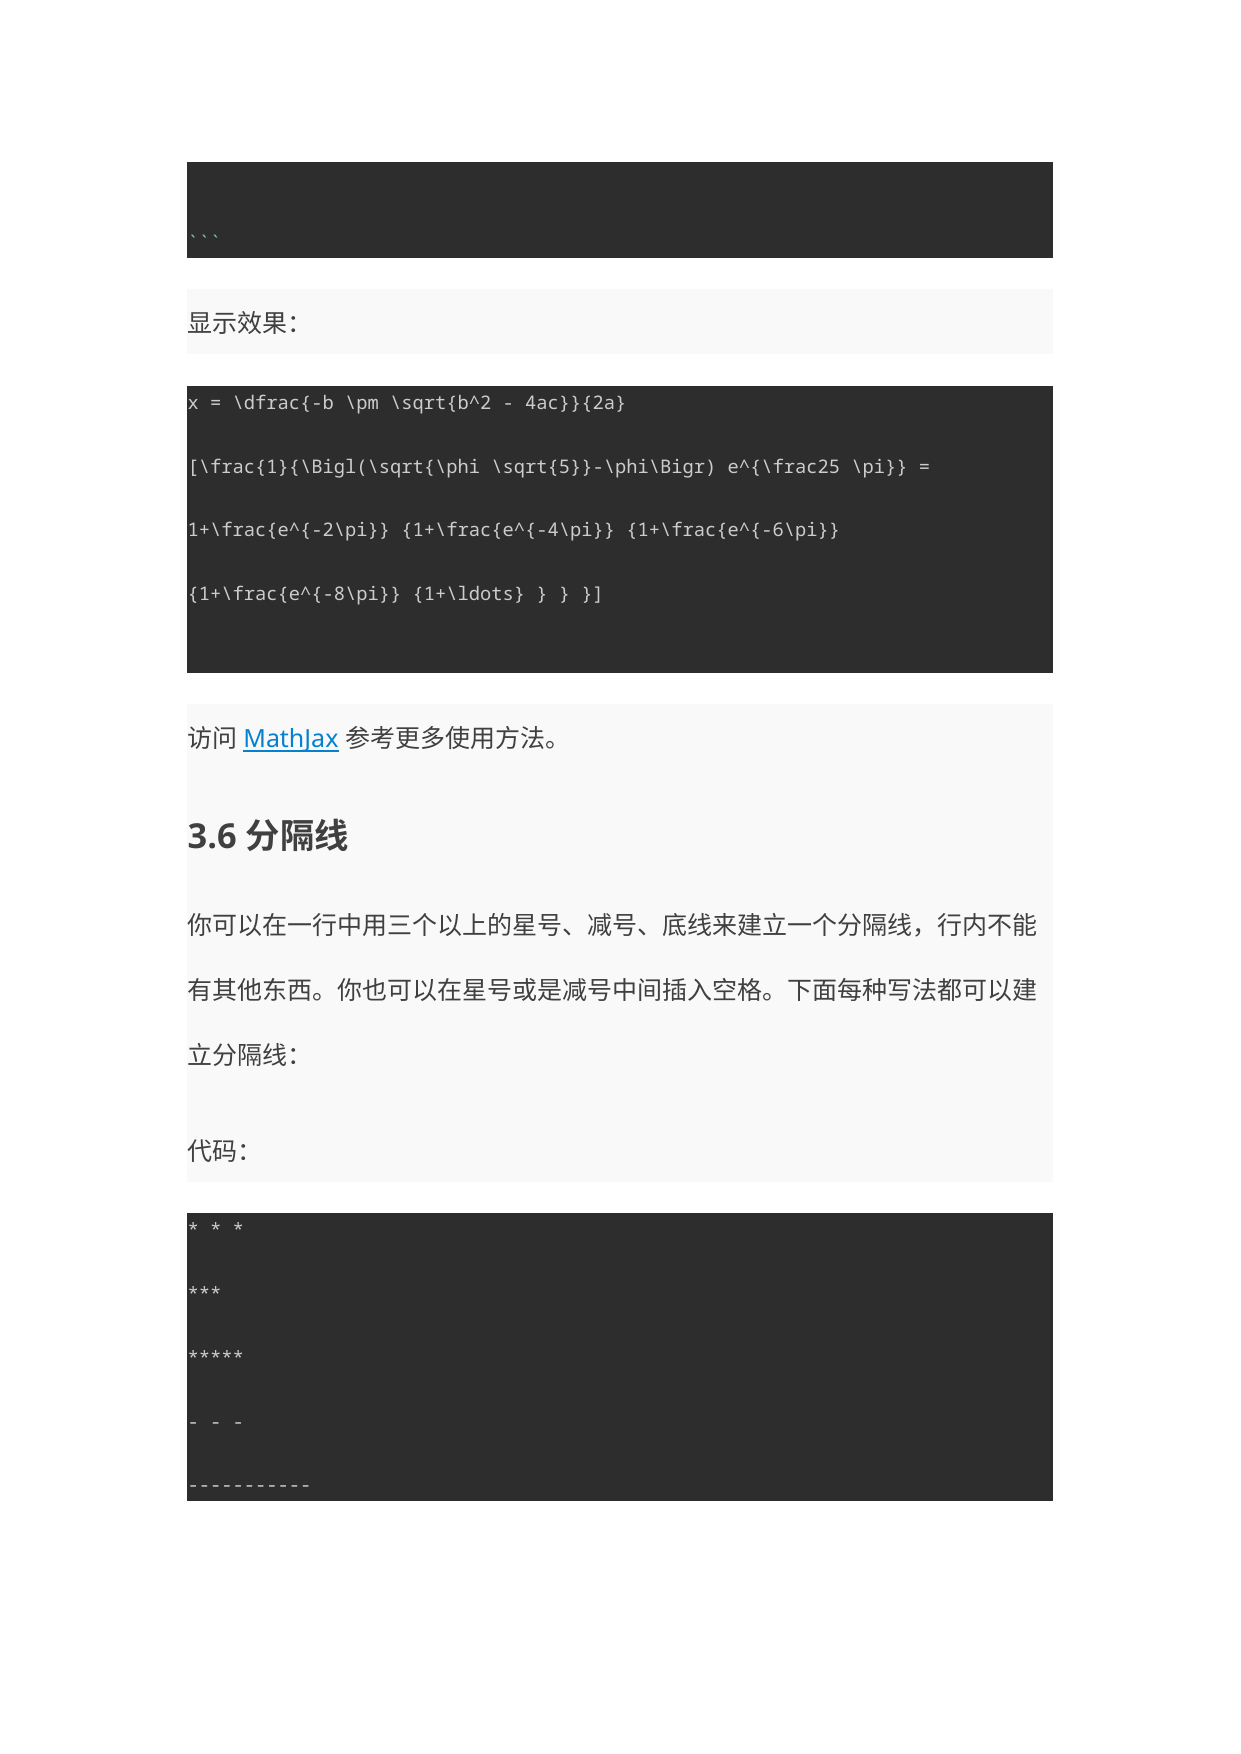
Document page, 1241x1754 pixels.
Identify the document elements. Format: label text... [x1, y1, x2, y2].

text 访问 MathJax 参考更多使用方法。 [187, 704, 1053, 769]
text {1+\frac{e^{-8\pi}} {1+\ldots} } } }] [187, 577, 1053, 609]
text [187, 513, 1053, 546]
text 代码： [187, 1117, 1053, 1182]
text ``` [187, 226, 1053, 258]
text * * * [187, 1213, 1053, 1246]
text 你可以在一行中用三个以上的星号、减号、底线来建立一个分隔线，行内不能有其他东西。你也可以在星号或是减号中间插入空格。下面每种写法都可以建立分隔线： [187, 891, 1053, 1086]
text ***** [187, 1341, 1053, 1373]
text 显示效果： [187, 289, 1053, 354]
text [187, 449, 1053, 482]
text ----------- [187, 1468, 1053, 1501]
text *** [187, 1277, 1053, 1309]
text - - - [187, 1404, 1053, 1437]
text 3.6 分隔线 [187, 801, 1053, 866]
text x = \dfrac{-b \pm \sqrt{b^2 - 4ac}}{2a} [187, 386, 1053, 418]
